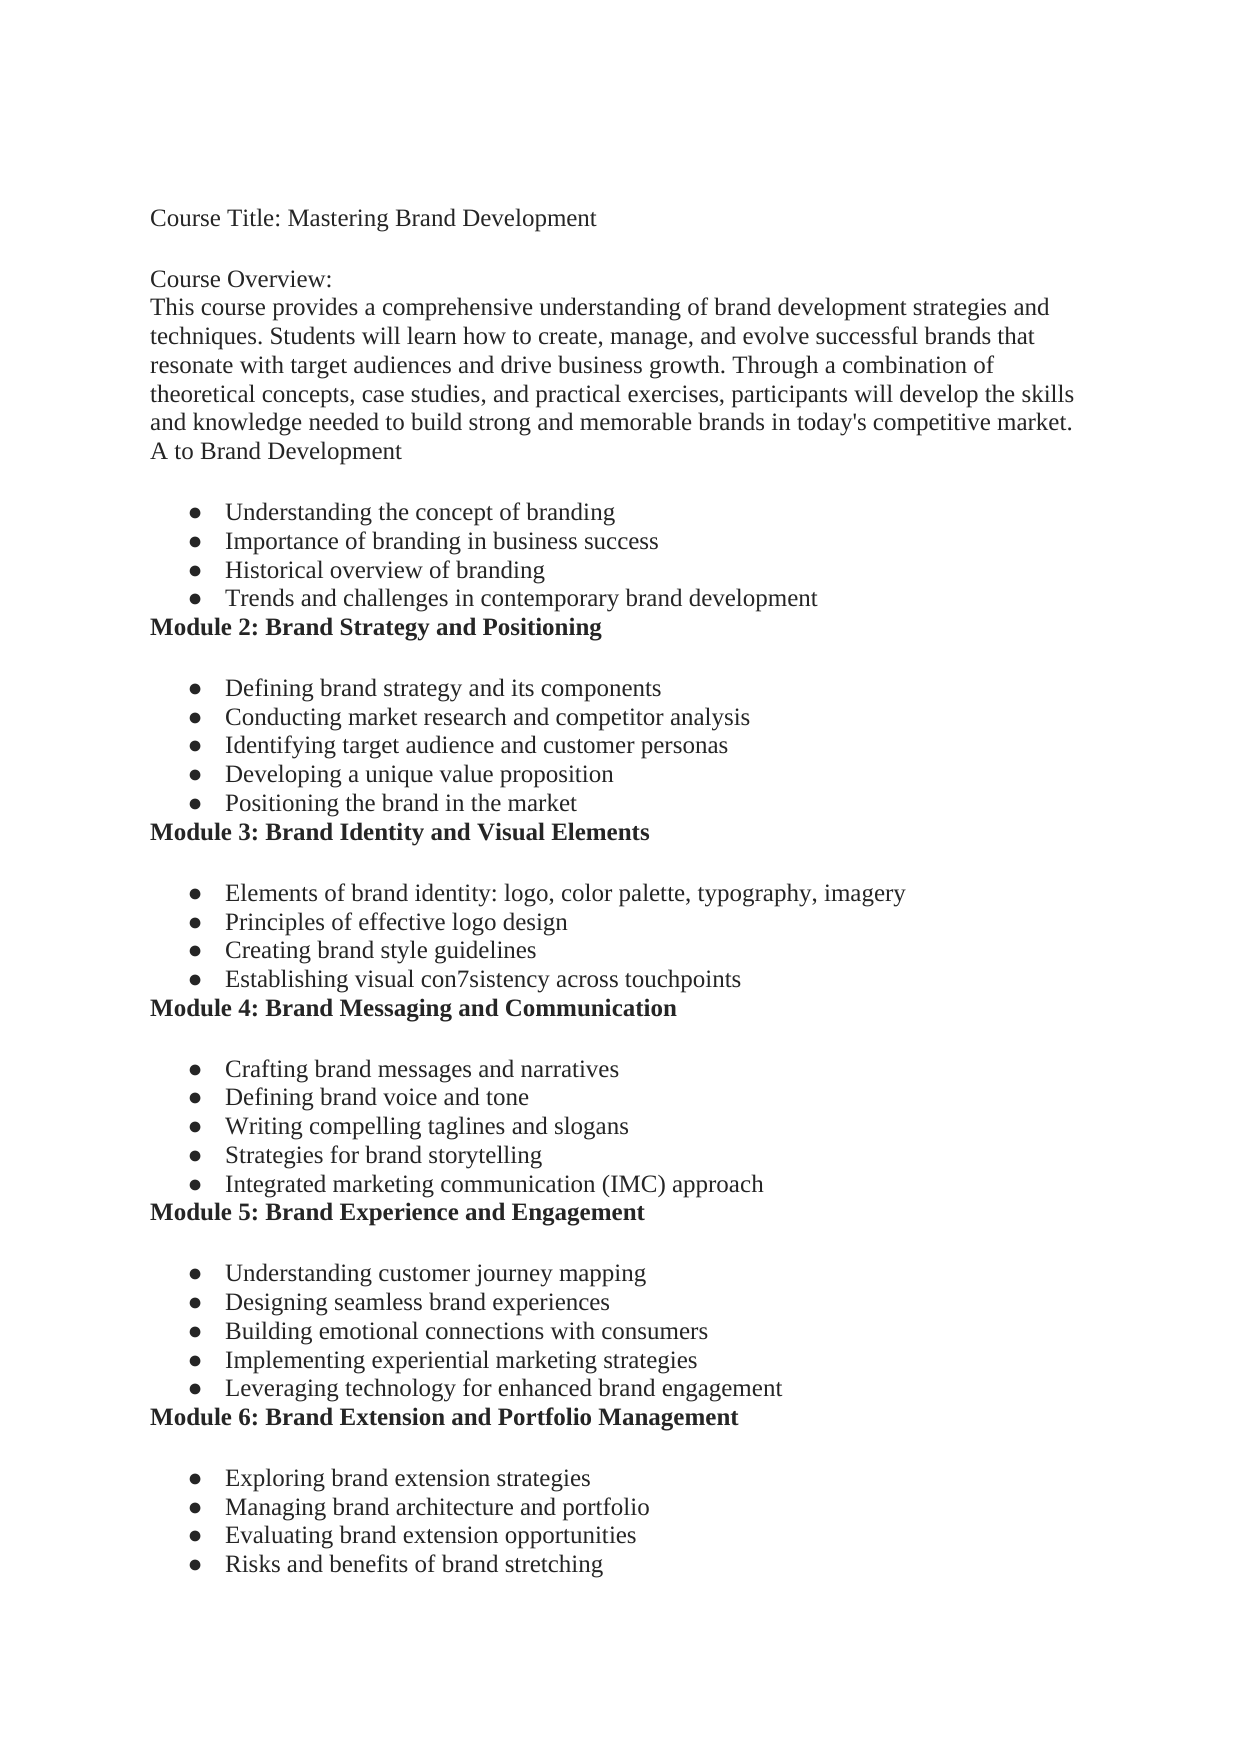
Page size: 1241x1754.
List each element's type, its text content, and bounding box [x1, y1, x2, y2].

list Building emotional connections with consumers [187, 1316, 1090, 1345]
list Historical overview of branding [187, 555, 1090, 583]
list Creating brand style guidelines [187, 935, 1090, 964]
list Implementing experiential marketing strategies [187, 1345, 1090, 1373]
text Module 6: Brand Extension and Portfolio Management [150, 1402, 1090, 1431]
list Crafting brand messages and narratives [187, 1054, 1090, 1082]
text A to Brand Development [150, 436, 1090, 465]
text Module 4: Brand Messaging and Communication [150, 993, 1090, 1022]
list Conducting market research and competitor analysis [187, 702, 1090, 731]
list Integrated marketing communication (IMC) approach [187, 1169, 1090, 1197]
list Designing seamless brand experiences [187, 1287, 1090, 1316]
list Managing brand architecture and portfolio [187, 1492, 1090, 1521]
list Risks and benefits of brand stretching [187, 1549, 1090, 1578]
list Identifying target audience and customer personas [187, 731, 1090, 759]
list Developing a unique value proposition [187, 759, 1090, 788]
list Understanding the concept of branding [187, 497, 1090, 526]
list Establishing visual con7sistency across touchpoints [187, 964, 1090, 993]
list Exploring brand extension strategies [187, 1463, 1090, 1492]
list Importance of branding in business success [187, 526, 1090, 555]
list Understanding customer journey mapping [187, 1258, 1090, 1287]
text Course Overview: [150, 264, 1090, 292]
list Defining brand strategy and its components [187, 673, 1090, 702]
text Module 2: Brand Strategy and Positioning [150, 612, 1090, 641]
text Module 3: Brand Identity and Visual Elements [150, 817, 1090, 846]
list Writing compelling taglines and slogans [187, 1111, 1090, 1140]
list Evaluating brand extension opportunities [187, 1521, 1090, 1549]
list Trends and challenges in contemporary brand development [187, 583, 1090, 612]
list Principles of effective logo design [187, 907, 1090, 935]
text Course Title: Mastering Brand Development [150, 203, 1090, 232]
list Strategies for brand storytelling [187, 1140, 1090, 1169]
text Module 5: Brand Experience and Engagement [150, 1197, 1090, 1226]
list Elements of brand identity: logo, color palette, typography, imagery [187, 878, 1090, 907]
text This course provides a comprehensive understanding of brand development strategies and techniques. Students will learn how to create, manage, and evolve successful brands that resonate with target audiences and drive business growth. Through a combination of theoretical concepts, case studies, and practical exercises, participants will develop the skills and knowledge needed to build strong and memorable brands in today's competitive market. [150, 292, 1090, 436]
list Leveraging technology for enhanced brand engagement [187, 1373, 1090, 1402]
list Defining brand voice and tone [187, 1082, 1090, 1111]
list Positioning the brand in the market [187, 788, 1090, 817]
